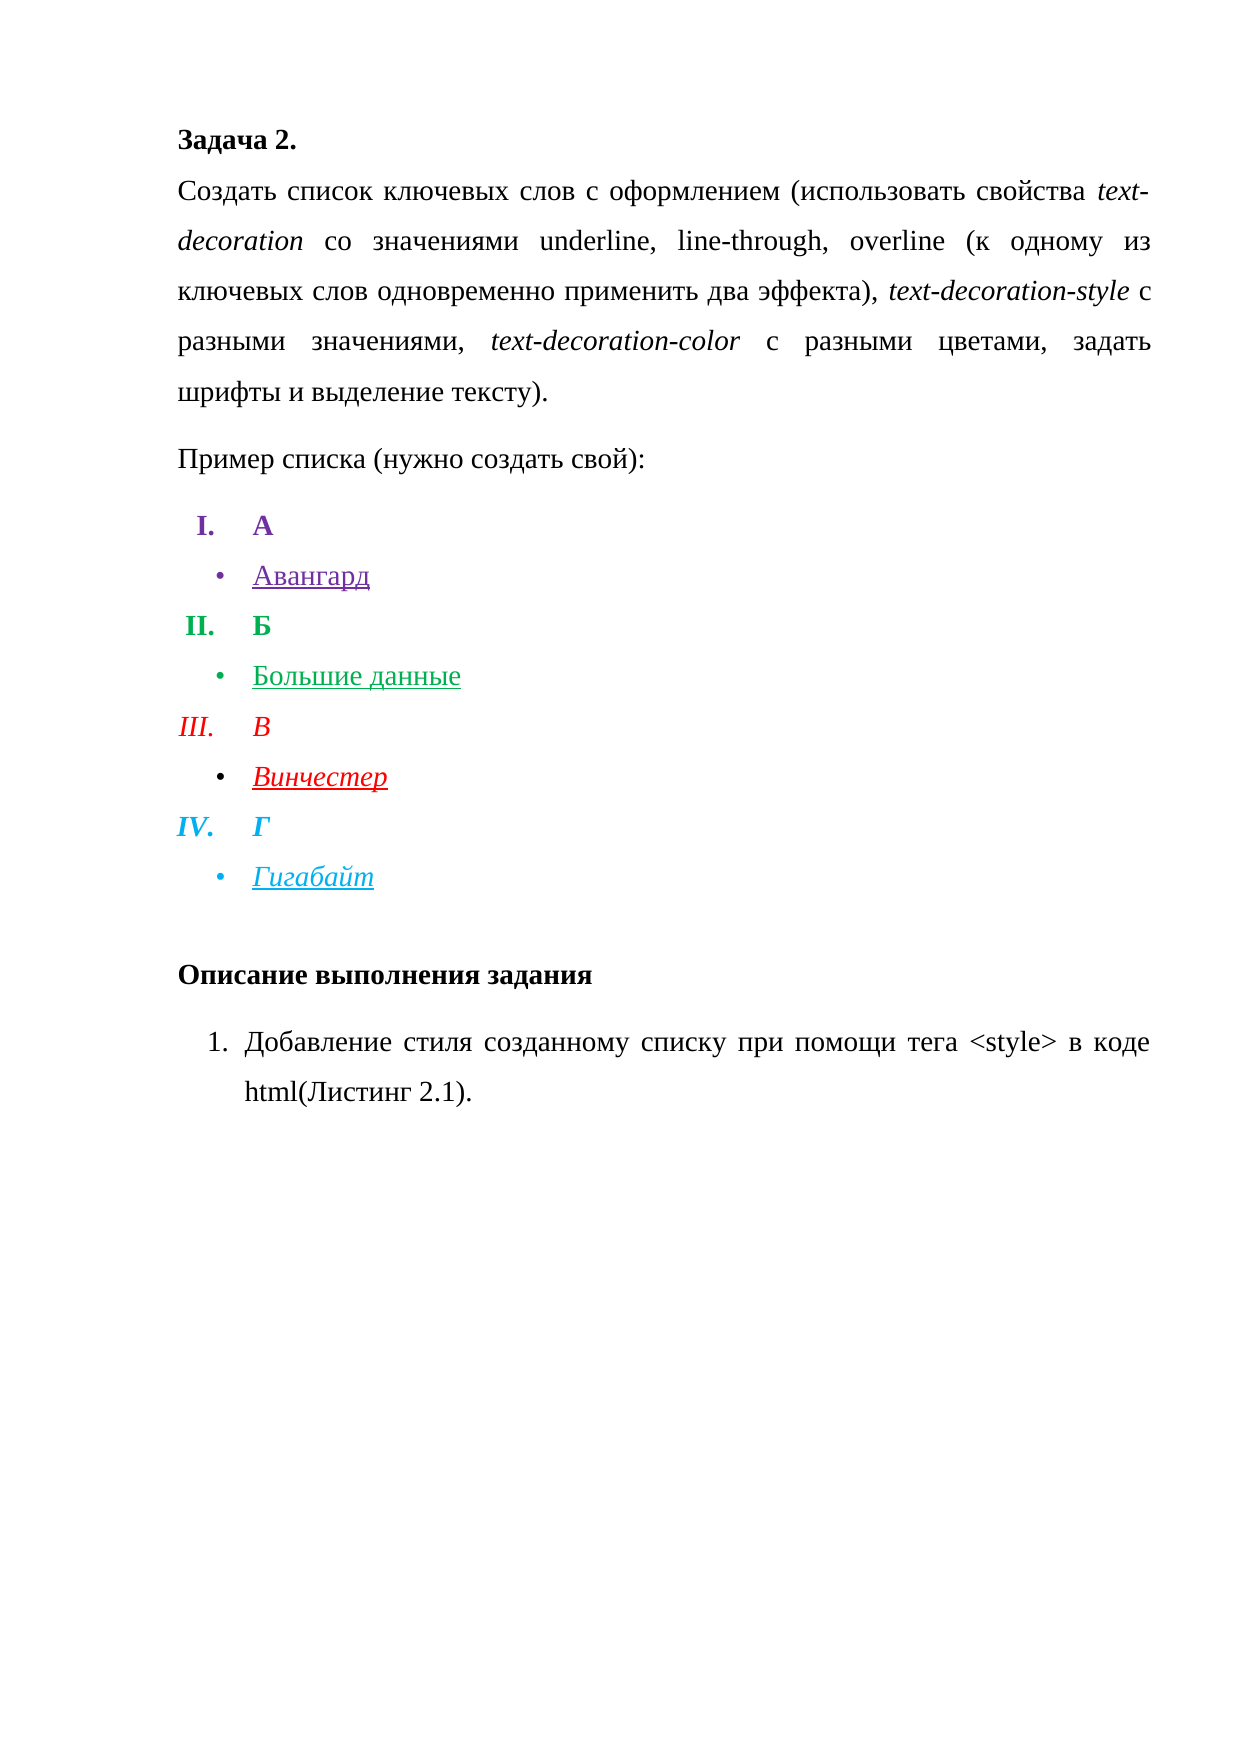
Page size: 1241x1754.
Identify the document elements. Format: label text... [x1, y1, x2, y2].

list А [215, 508, 1152, 541]
list Г [215, 809, 1152, 843]
list Винчестер [215, 759, 1152, 792]
list Гигабайт [215, 859, 1152, 893]
text Создать список ключевых слов с оформлением (использовать свойства text-decoration со значениями underline, line-through, overline (к одному из ключевых слов одновременно применить два эффекта), text-decoration-style с разными значениями, text-decoration-color с разными цветами, задать шрифты и выделение тексту). [177, 173, 1152, 407]
list Добавление стиля созданному списку при помощи тега <style> в коде html(Листинг 2.1). [207, 1024, 1152, 1108]
subtitle Задача 2. [177, 122, 1152, 156]
list Б [215, 608, 1152, 642]
list В [215, 709, 1152, 742]
text Пример списка (нужно создать свой): [177, 441, 1152, 474]
list Большие данные [215, 658, 1152, 692]
text Описание выполнения задания [177, 957, 1152, 991]
list Авангард [215, 558, 1152, 592]
